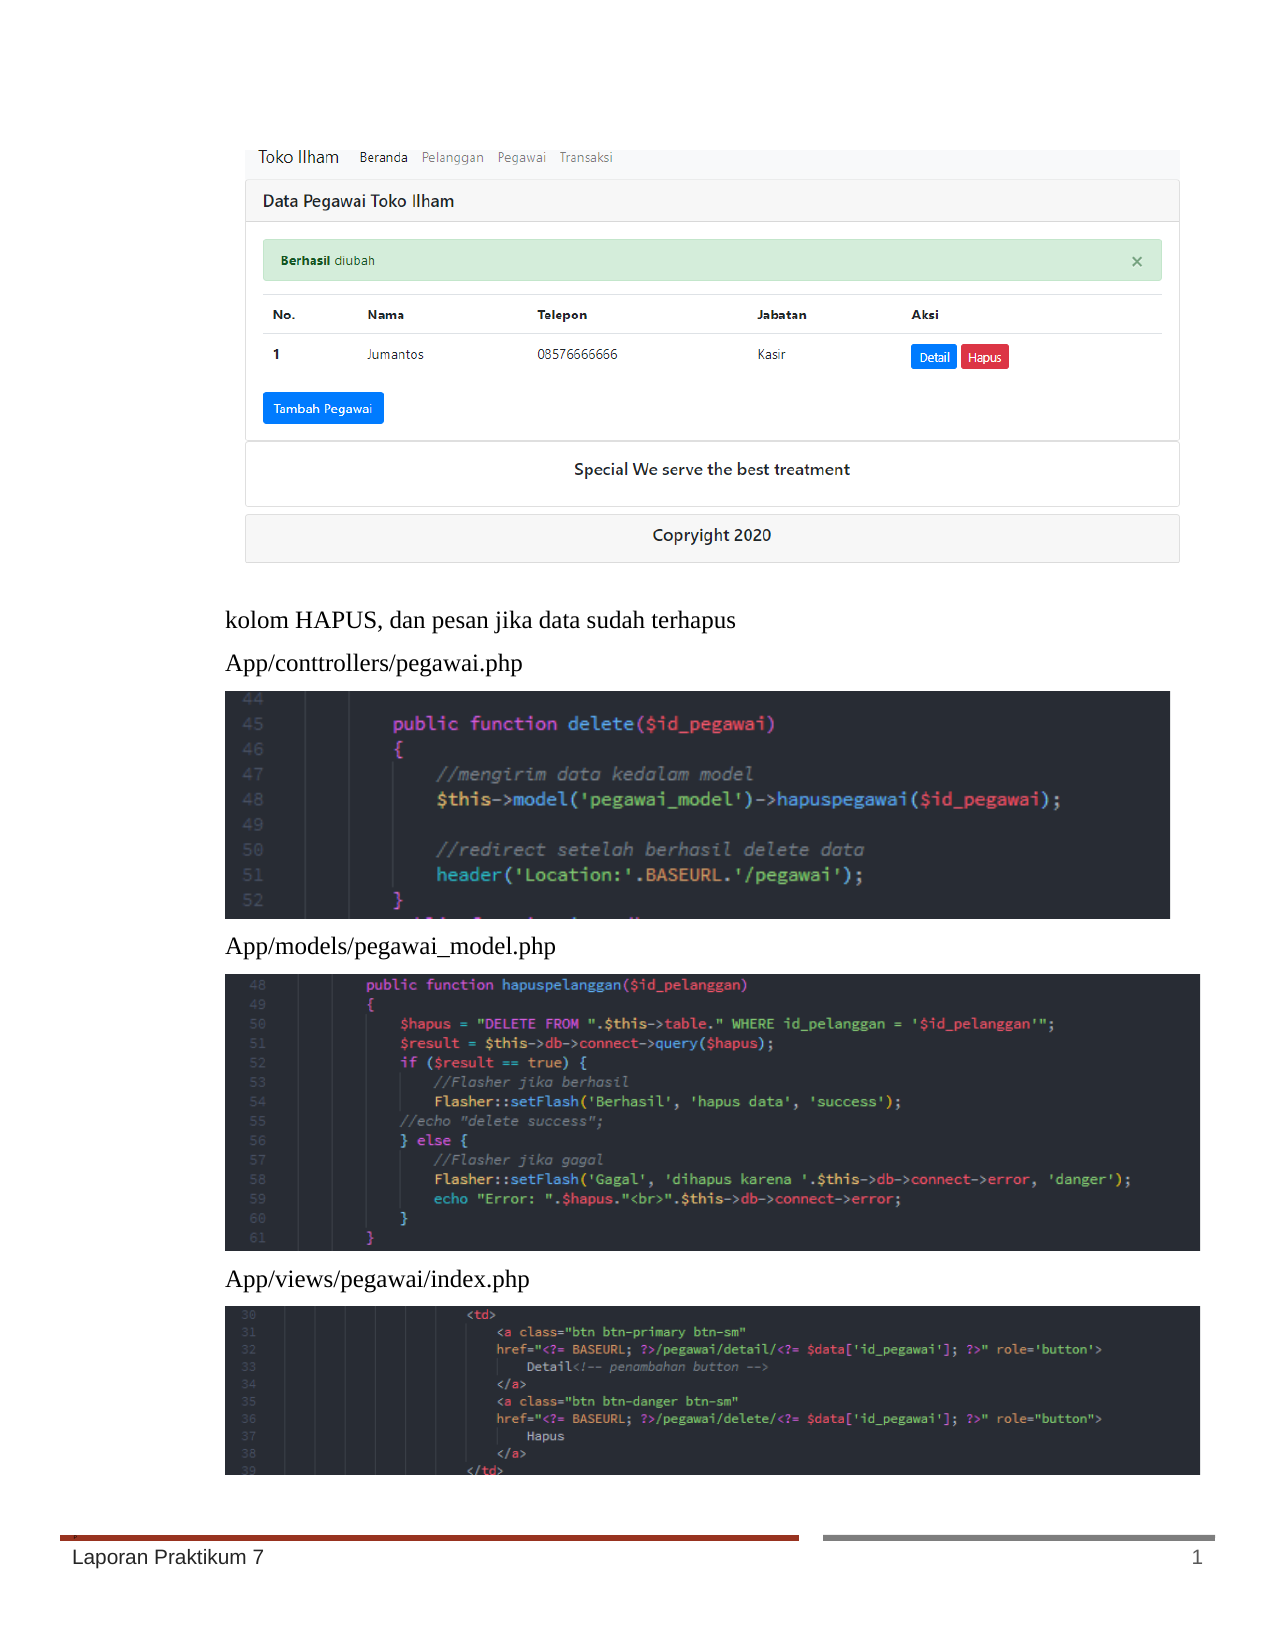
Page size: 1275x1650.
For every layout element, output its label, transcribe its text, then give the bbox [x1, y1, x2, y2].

list App/conttrollers/pegawai.php [150, 648, 1125, 677]
picture [225, 691, 1171, 919]
list App/models/pegawai_model.php [150, 931, 1125, 960]
picture [225, 1306, 1200, 1475]
list kolom HAPUS, dan pesan jika data sudah terhapus [150, 605, 1125, 634]
list App/views/pegawai/index.php [150, 1264, 1125, 1292]
picture [225, 974, 1200, 1251]
picture [225, 150, 1200, 593]
